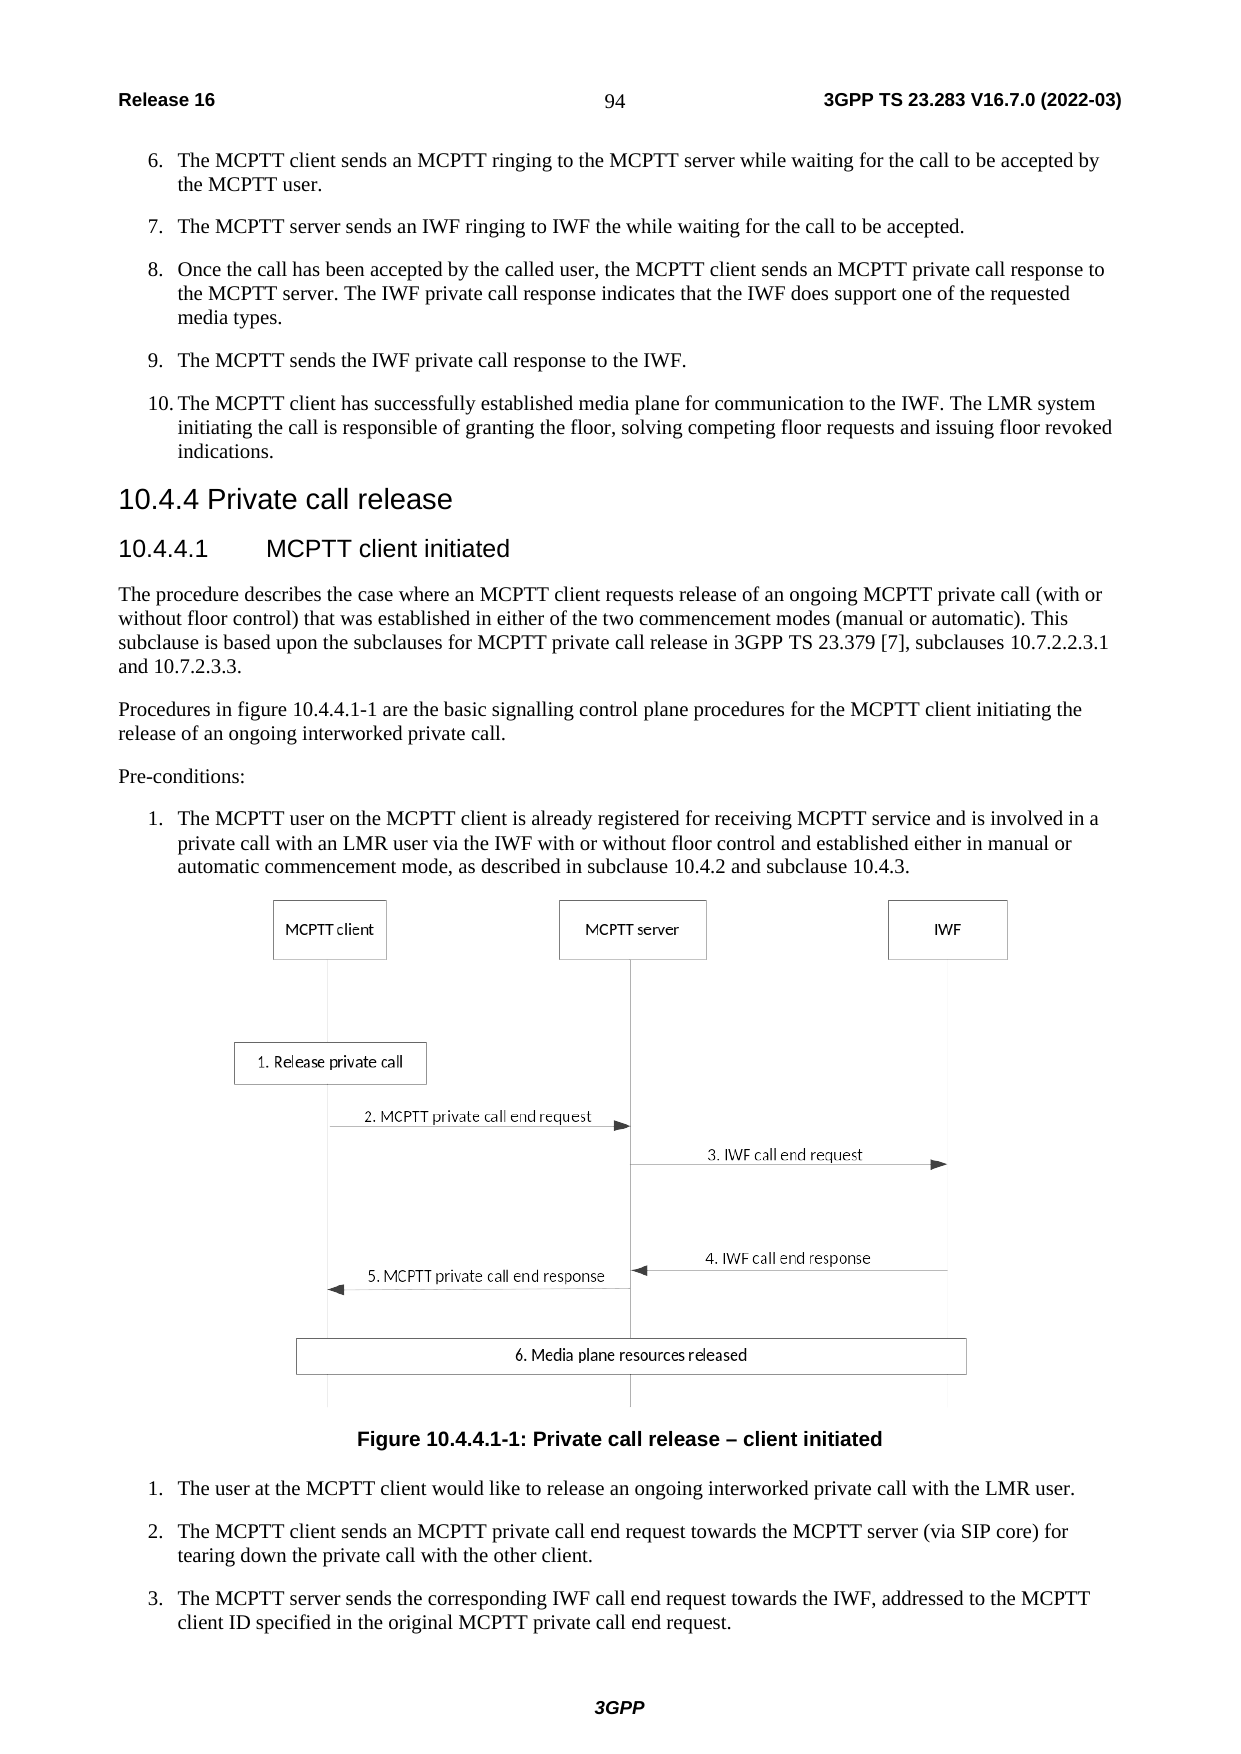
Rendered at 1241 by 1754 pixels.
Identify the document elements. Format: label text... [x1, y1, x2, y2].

text 1. The MCPTT user on the MCPTT client is already registered for receiving MCPTT service and is involved in a private call with an LMR user via the IWF with or without floor control and established either in manual or automatic commencement mode, as described in subclause 10.4.2 and subclause 10.4.3. [148, 806, 1122, 878]
text 10. The MCPTT client has successfully established media plane for communication to the IWF. The LMR system initiating the call is responsible of granting the floor, solving competing floor requests and issuing floor revoked indications. [148, 391, 1122, 463]
text Figure 10.4.4.1-1: Private call release – client initiated [118, 1427, 1122, 1451]
text 9. The MCPTT sends the IWF private call response to the IWF. [148, 348, 1122, 372]
text The procedure describes the case where an MCPTT client requests release of an ongoing MCPTT private call (with or without floor control) that was established in either of the two commencement modes (manual or automatic). This subclause is based upon the subclauses for MCPTT private call release in 3GPP TS 23.379 [7], subclauses 10.7.2.2.3.1 and 10.7.2.3.3. [118, 582, 1122, 678]
text Pre-conditions: [118, 763, 1122, 788]
subtitle 10.4.4.1 MCPTT client initiated [118, 534, 1122, 563]
subtitle 10.4.4 Private call release [118, 482, 1122, 515]
text 1. The user at the MCPTT client would like to release an ongoing interworked private call with the LMR user. [148, 1476, 1122, 1500]
text 3. The MCPTT server sends the corresponding IWF call end request towards the IWF, addressed to the MCPTT client ID specified in the original MCPTT private call end request. [148, 1586, 1122, 1634]
text 7. The MCPTT server sends an IWF ringing to IWF the while waiting for the call to be accepted. [148, 214, 1122, 238]
text Procedures in figure 10.4.4.1-1 are the basic signalling control plane procedures for the MCPTT client initiating the release of an ongoing interworked private call. [118, 697, 1122, 745]
text 8. Once the call has been accepted by the called user, the MCPTT client sends an MCPTT private call response to the MCPTT server. The IWF private call response indicates that the IWF does support one of the requested media types. [148, 257, 1122, 329]
text 2. The MCPTT client sends an MCPTT private call end request towards the MCPTT server (via SIP core) for tearing down the private call with the other client. [148, 1519, 1122, 1567]
text 6. The MCPTT client sends an MCPTT ringing to the MCPTT server while waiting for the call to be accepted by the MCPTT user. [148, 147, 1122, 196]
